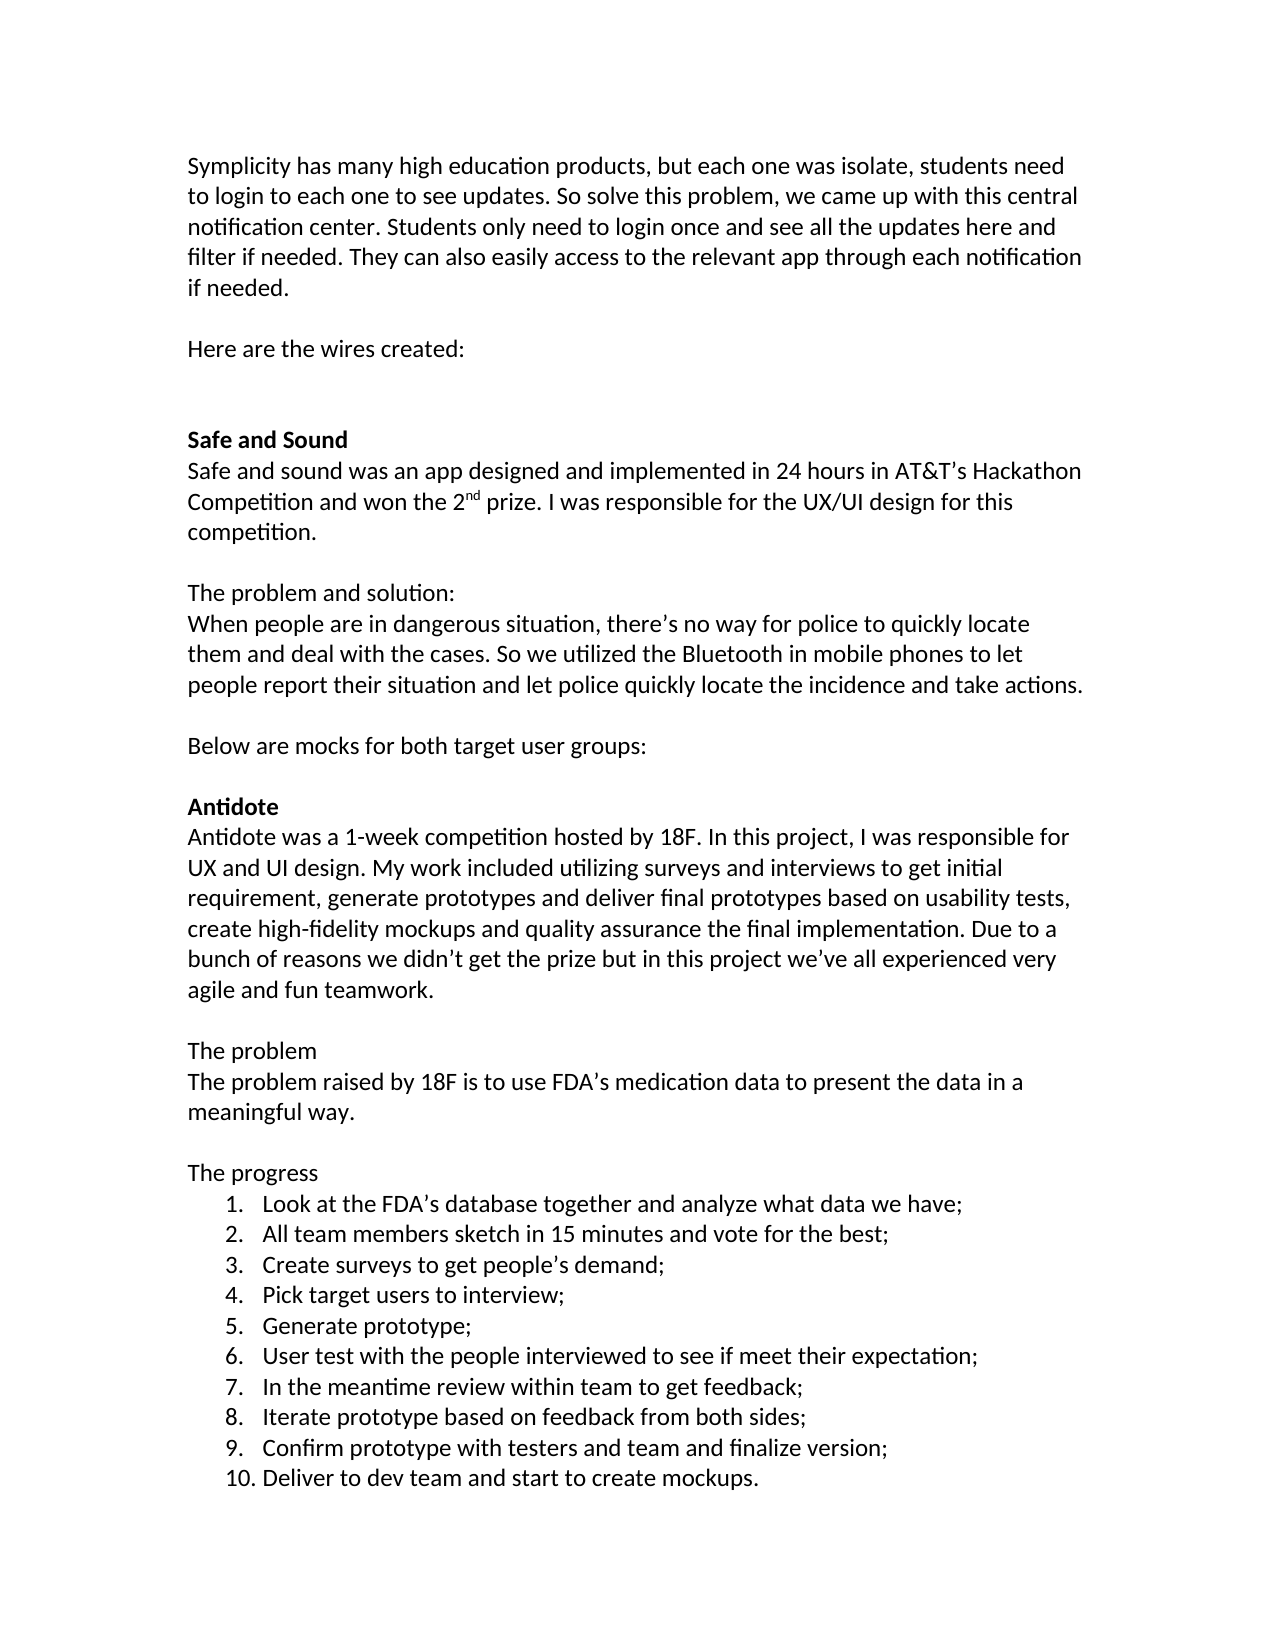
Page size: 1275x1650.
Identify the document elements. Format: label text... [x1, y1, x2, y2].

list Generate prototype; [225, 1310, 1087, 1340]
text Antidote [187, 791, 1087, 821]
list Pick target users to interview; [225, 1279, 1087, 1310]
text Here are the wires created: [187, 333, 1087, 364]
text When people are in dangerous situation, there’s no way for police to quickly locate them and deal with the cases. So we utilized the Bluetooth in mobile phones to let people report their situation and let police quickly locate the incidence and take actions. [187, 608, 1087, 699]
list Deliver to dev team and start to create mockups. [225, 1462, 1087, 1493]
text Below are mocks for both target user groups: [187, 730, 1087, 760]
text Safe and sound was an app designed and implemented in 24 hours in AT&T’s Hackathon Competition and won the 2nd prize. I was responsible for the UX/UI design for this competition. [187, 455, 1087, 547]
text Symplicity has many high education products, but each one was isolate, students need to login to each one to see updates. So solve this problem, we came up with this central notification center. Students only need to login once and see all the updates here and filter if needed. They can also easily access to the relevant app through each notification if needed. [187, 150, 1087, 303]
list Look at the FDA’s database together and analyze what data we have; [225, 1188, 1087, 1218]
text The progress [187, 1157, 1087, 1188]
list Confirm prototype with testers and team and finalize version; [225, 1432, 1087, 1462]
list In the meantime review within team to get feedback; [225, 1371, 1087, 1401]
list User test with the people interviewed to see if meet their expectation; [225, 1340, 1087, 1371]
text The problem and solution: [187, 577, 1087, 608]
list Create surveys to get people’s demand; [225, 1249, 1087, 1279]
text The problem raised by 18F is to use FDA’s medication data to present the data in a meaningful way. [187, 1066, 1087, 1127]
list All team members sketch in 15 minutes and vote for the best; [225, 1218, 1087, 1249]
text Antidote was a 1-week competition hosted by 18F. In this project, I was responsible for UX and UI design. My work included utilizing surveys and interviews to get initial requirement, generate prototypes and deliver final prototypes based on usability tests, create high-fidelity mockups and quality assurance the final implementation. Due to a bunch of reasons we didn’t get the prize but in this project we’ve all experienced very agile and fun teamwork. [187, 821, 1087, 1004]
text Safe and Sound [187, 425, 1087, 455]
list Iterate prototype based on feedback from both sides; [225, 1401, 1087, 1432]
text The problem [187, 1035, 1087, 1066]
